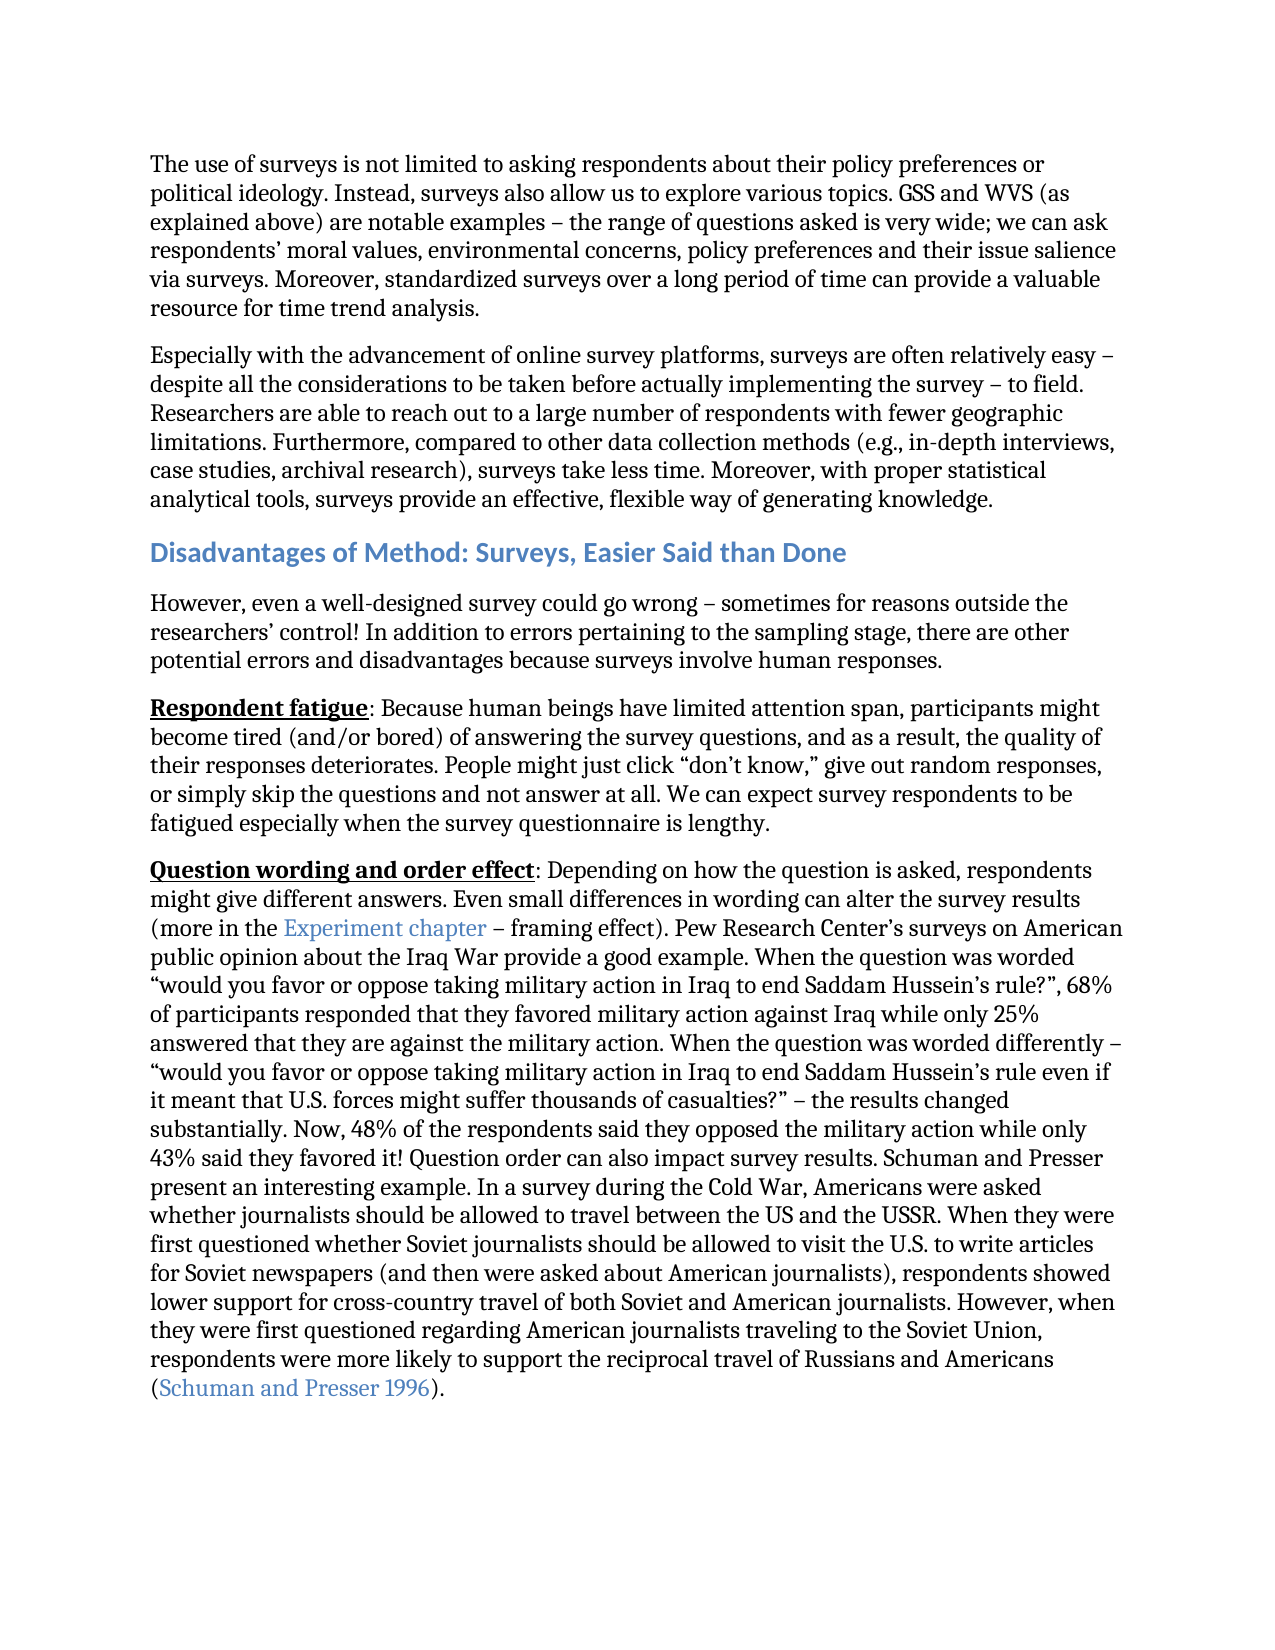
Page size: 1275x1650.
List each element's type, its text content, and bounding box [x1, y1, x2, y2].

text Especially with the advancement of online survey platforms, surveys are often relatively easy – despite all the considerations to be taken before actually implementing the survey – to field. Researchers are able to reach out to a large number of respondents with fewer geographic limitations. Furthermore, compared to other data collection methods (e.g., in-depth interviews, case studies, archival research), surveys take less time. Moreover, with proper statistical analytical tools, surveys provide an effective, flexible way of generating knowledge. [150, 341, 1125, 514]
subtitle Disadvantages of Method: Surveys, Easier Said than Done [150, 534, 1125, 570]
text The use of surveys is not limited to asking respondents about their policy preferences or political ideology. Instead, surveys also allow us to explore various topics. GSS and WVS (as explained above) are notable examples – the range of questions asked is very wide; we can ask respondents’ moral values, environmental concerns, policy preferences and their issue salience via surveys. Moreover, standardized surveys over a long period of time can provide a valuable resource for time trend analysis. [150, 150, 1125, 322]
text Respondent fatigue: Because human beings have limited attention span, participants might become tired (and/or bored) of answering the survey questions, and as a result, the quality of their responses deteriorates. People might just click “don’t know,” give out random responses, or simply skip the questions and not answer at all. We can expect survey respondents to be fatigued especially when the survey questionnaire is lengthy. [150, 694, 1125, 838]
text Question wording and order effect: Depending on how the question is asked, respondents might give different answers. Even small differences in wording can alter the survey results (more in the Experiment chapter – framing effect). Pew Research Center’s surveys on American public opinion about the Iraq War provide a good example. When the question was worded “would you favor or oppose taking military action in Iraq to end Saddam Hussein’s rule?”, 68% of participants responded that they favored military action against Iraq while only 25% answered that they are against the military action. When the question was worded differently – “would you favor or oppose taking military action in Iraq to end Saddam Hussein’s rule even if it meant that U.S. forces might suffer thousands of casualties?” – the results changed substantially. Now, 48% of the respondents said they opposed the military action while only 43% said they favored it! Question order can also impact survey results. Schuman and Presser present an interesting example. In a survey during the Cold War, Americans were asked whether journalists should be allowed to travel between the US and the USSR. When they were first questioned whether Soviet journalists should be allowed to visit the U.S. to write articles for Soviet newspapers (and then were asked about American journalists), respondents showed lower support for cross-country travel of both Soviet and American journalists. However, when they were first questioned regarding American journalists traveling to the Soviet Union, respondents were more likely to support the reciprocal travel of Russians and Americans (Schuman and Presser 1996). [150, 856, 1125, 1403]
text However, even a well-designed survey could go wrong – sometimes for reasons outside the researchers’ control! In addition to errors pertaining to the sampling stage, there are other potential errors and disadvantages because surveys involve human responses. [150, 589, 1125, 675]
